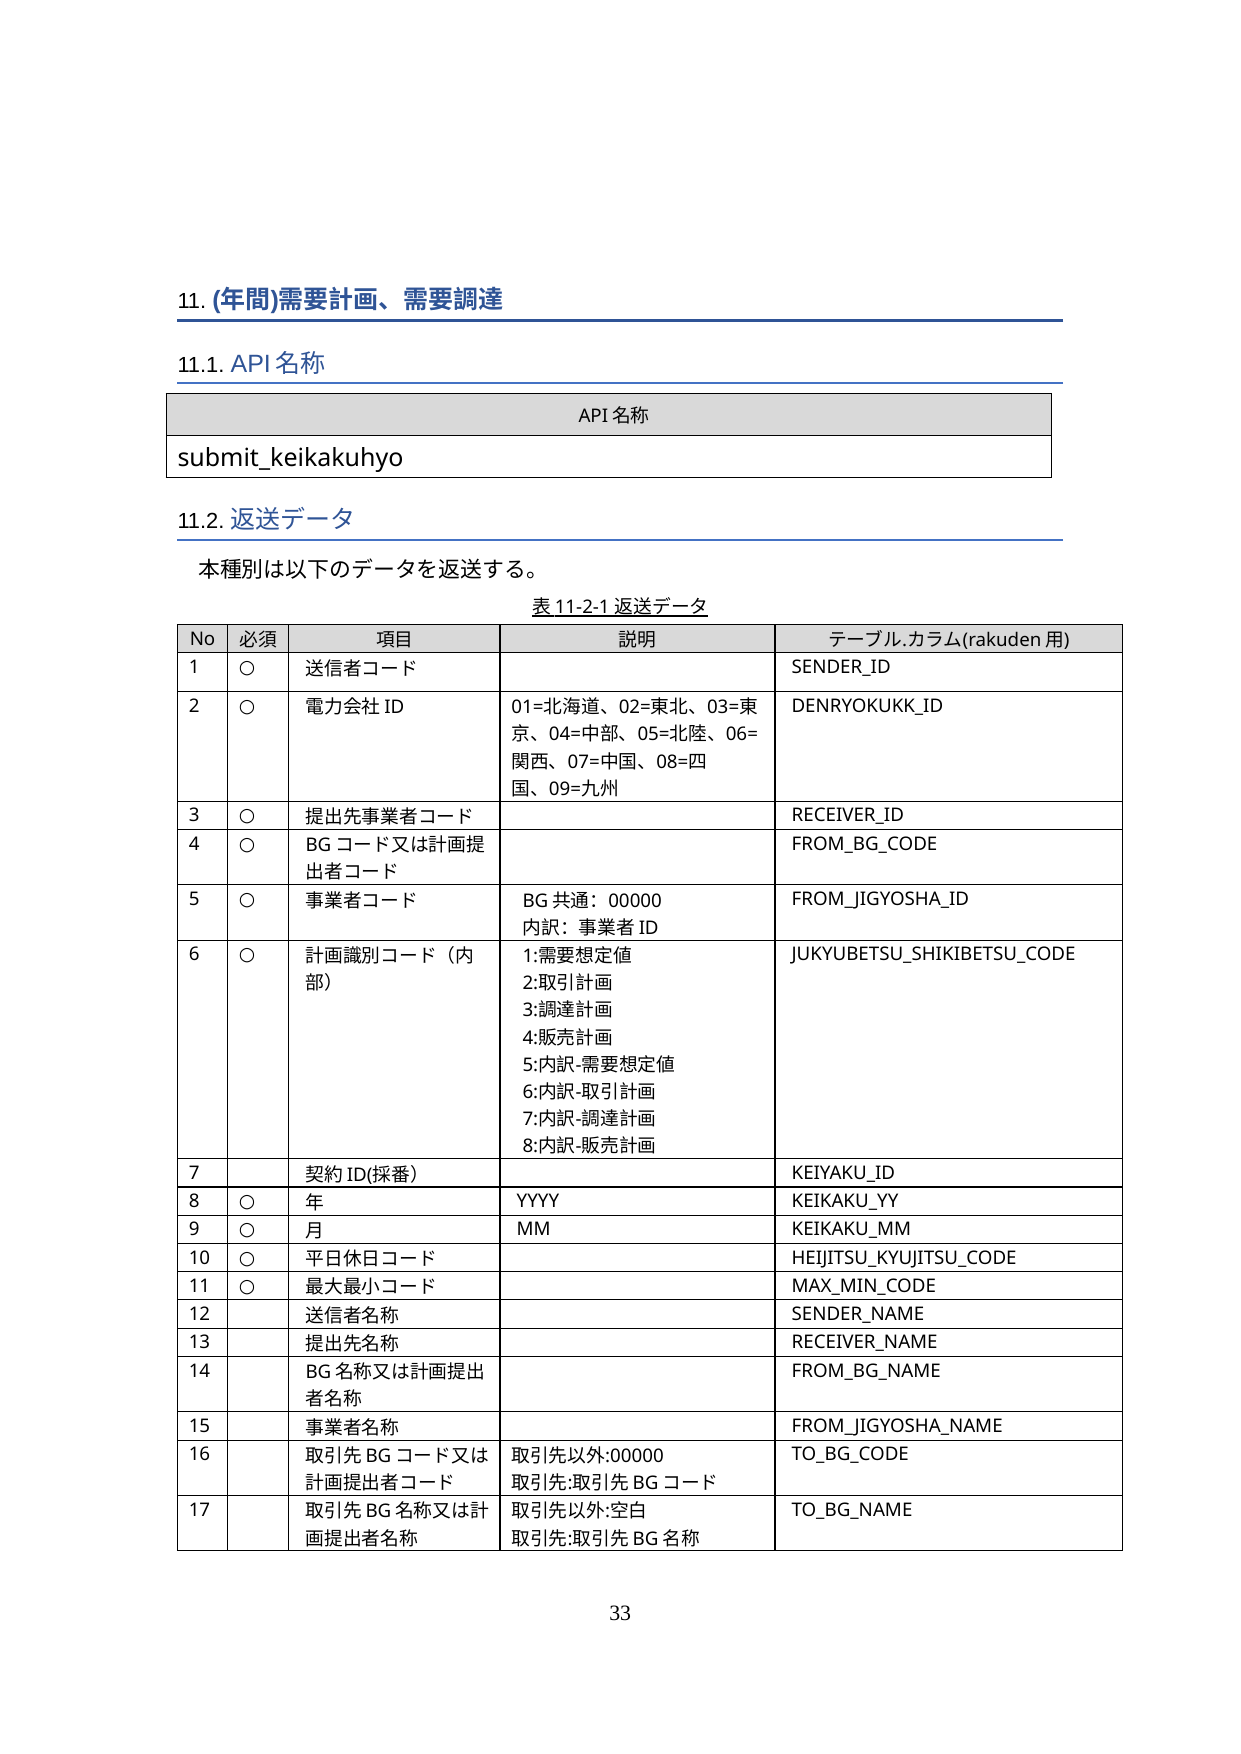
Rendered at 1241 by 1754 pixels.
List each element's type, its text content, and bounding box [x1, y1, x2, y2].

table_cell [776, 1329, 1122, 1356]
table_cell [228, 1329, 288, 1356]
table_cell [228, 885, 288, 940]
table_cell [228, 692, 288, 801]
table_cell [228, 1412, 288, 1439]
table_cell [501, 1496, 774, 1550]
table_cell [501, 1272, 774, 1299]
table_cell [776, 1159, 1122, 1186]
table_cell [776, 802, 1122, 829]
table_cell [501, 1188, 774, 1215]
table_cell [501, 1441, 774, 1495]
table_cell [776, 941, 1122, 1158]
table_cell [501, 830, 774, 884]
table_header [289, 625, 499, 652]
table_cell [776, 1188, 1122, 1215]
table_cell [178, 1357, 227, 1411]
text 表11-2-1 返送データ [177, 587, 1063, 624]
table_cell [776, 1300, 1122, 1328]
text 本種別は以下のデータを返送する。 [187, 549, 1063, 587]
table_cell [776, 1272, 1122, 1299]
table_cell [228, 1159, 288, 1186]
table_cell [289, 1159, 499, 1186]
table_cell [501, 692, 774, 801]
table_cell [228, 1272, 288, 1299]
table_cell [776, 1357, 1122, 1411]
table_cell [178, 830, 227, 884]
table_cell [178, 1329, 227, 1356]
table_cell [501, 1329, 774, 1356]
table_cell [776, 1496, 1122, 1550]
subtitle 返送データ [177, 499, 1063, 539]
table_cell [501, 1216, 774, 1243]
subtitle API名称 [177, 343, 1063, 382]
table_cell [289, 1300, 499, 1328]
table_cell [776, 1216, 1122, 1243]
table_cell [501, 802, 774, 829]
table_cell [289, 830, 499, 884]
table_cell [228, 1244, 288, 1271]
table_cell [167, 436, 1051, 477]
subtitle (年間)需要計画、需要調達 [177, 279, 1063, 319]
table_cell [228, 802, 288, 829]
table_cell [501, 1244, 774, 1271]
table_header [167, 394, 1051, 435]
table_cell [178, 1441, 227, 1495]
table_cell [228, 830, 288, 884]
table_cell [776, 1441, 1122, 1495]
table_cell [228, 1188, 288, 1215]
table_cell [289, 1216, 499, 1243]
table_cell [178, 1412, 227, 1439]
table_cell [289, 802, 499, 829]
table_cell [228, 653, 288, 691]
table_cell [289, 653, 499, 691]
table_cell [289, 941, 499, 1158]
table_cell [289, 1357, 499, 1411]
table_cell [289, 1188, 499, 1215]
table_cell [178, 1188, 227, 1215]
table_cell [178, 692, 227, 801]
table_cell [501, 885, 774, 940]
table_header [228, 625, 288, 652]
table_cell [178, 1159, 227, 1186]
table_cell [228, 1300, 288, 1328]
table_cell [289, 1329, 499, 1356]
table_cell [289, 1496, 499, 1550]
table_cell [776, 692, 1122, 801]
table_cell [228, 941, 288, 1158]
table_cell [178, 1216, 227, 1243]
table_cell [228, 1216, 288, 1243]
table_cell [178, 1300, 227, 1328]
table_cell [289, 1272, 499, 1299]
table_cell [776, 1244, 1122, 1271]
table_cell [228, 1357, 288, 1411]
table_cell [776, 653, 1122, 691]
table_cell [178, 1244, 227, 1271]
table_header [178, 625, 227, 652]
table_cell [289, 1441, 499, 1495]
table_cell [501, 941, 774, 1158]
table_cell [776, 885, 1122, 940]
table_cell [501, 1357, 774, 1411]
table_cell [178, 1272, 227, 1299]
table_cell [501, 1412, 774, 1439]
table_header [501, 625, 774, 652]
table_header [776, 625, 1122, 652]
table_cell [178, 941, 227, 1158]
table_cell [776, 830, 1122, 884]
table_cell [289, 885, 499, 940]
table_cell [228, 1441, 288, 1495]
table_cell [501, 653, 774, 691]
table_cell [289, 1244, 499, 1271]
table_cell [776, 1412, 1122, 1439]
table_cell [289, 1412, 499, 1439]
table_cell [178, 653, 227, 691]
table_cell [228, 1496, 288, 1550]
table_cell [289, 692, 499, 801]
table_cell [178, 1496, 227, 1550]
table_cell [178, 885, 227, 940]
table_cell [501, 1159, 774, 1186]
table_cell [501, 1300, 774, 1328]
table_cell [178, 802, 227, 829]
